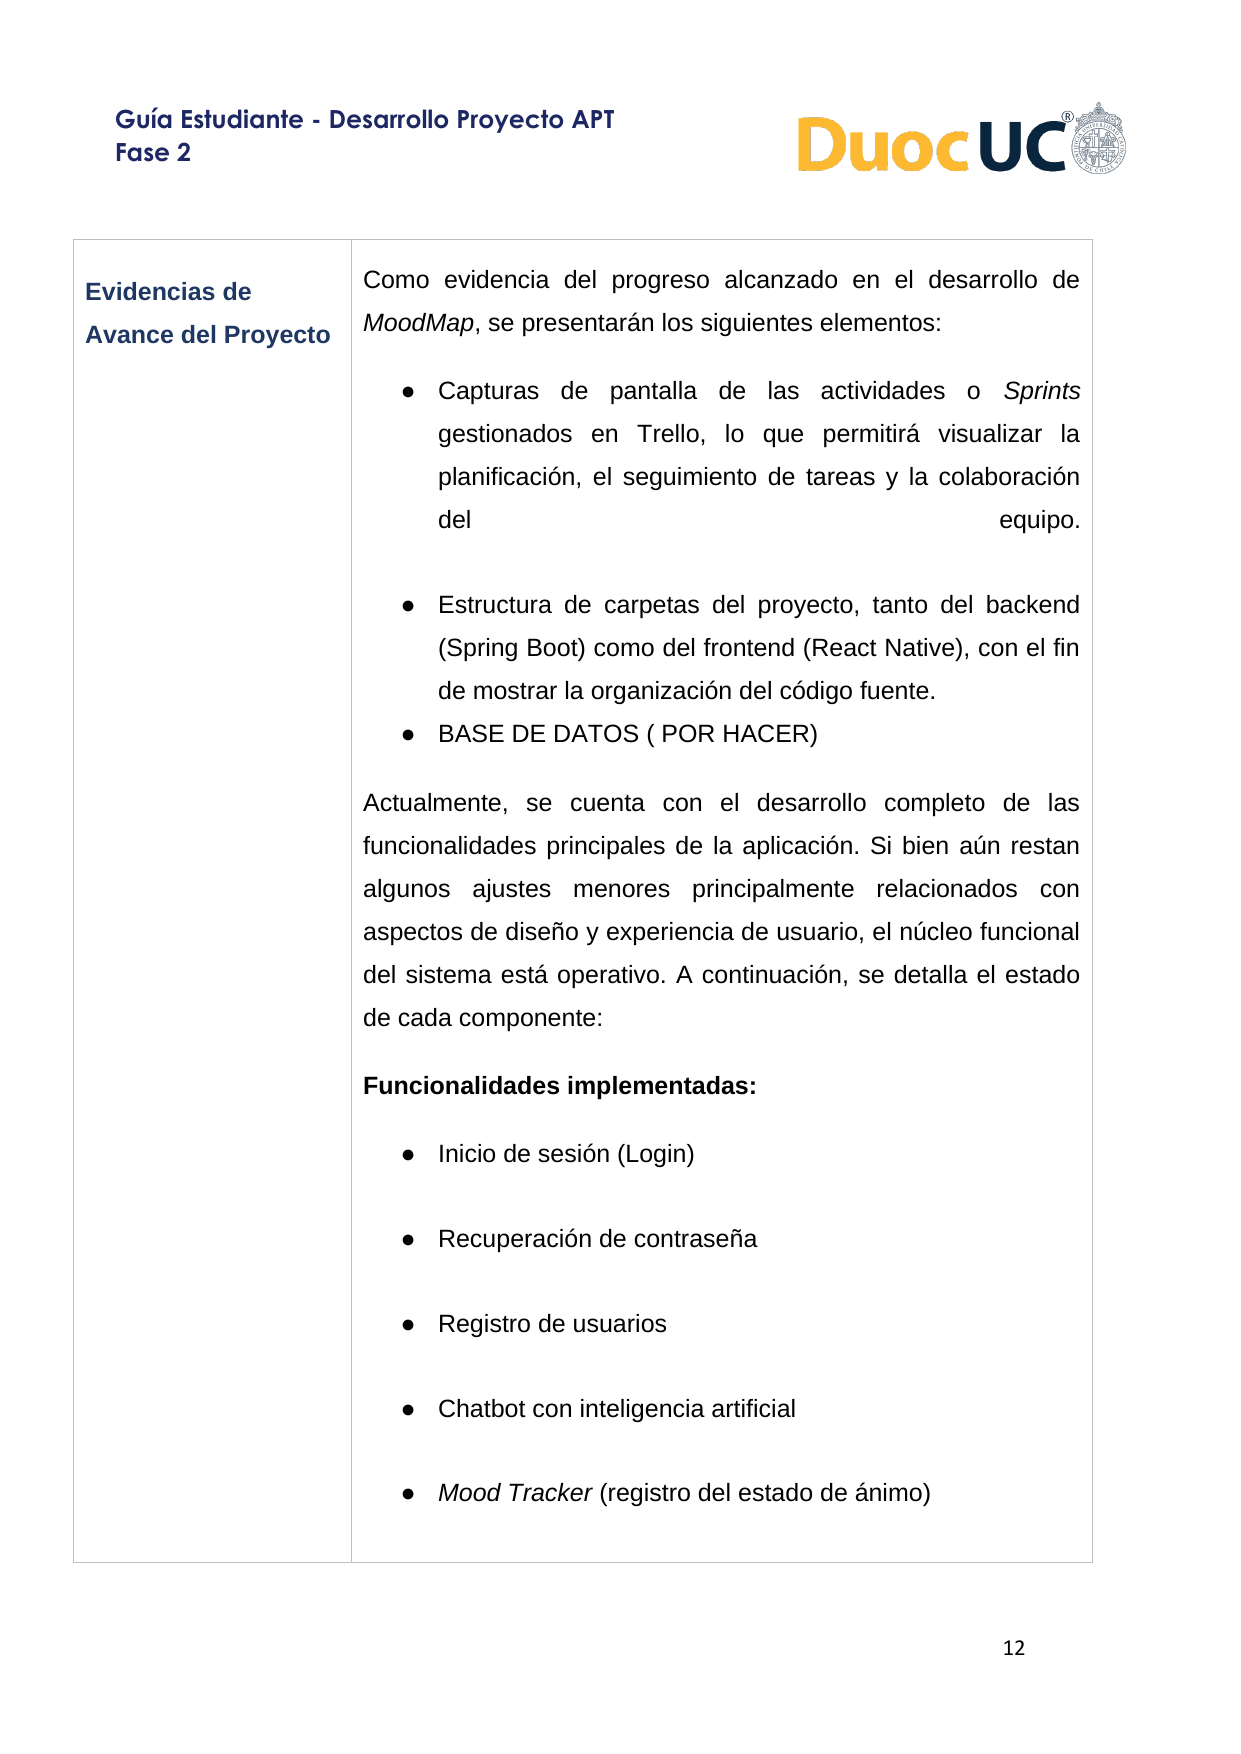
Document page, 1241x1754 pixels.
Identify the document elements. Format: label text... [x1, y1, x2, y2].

table_cell Evidencias de Avance del Proyecto [74, 240, 351, 1562]
picture [798, 102, 1126, 174]
